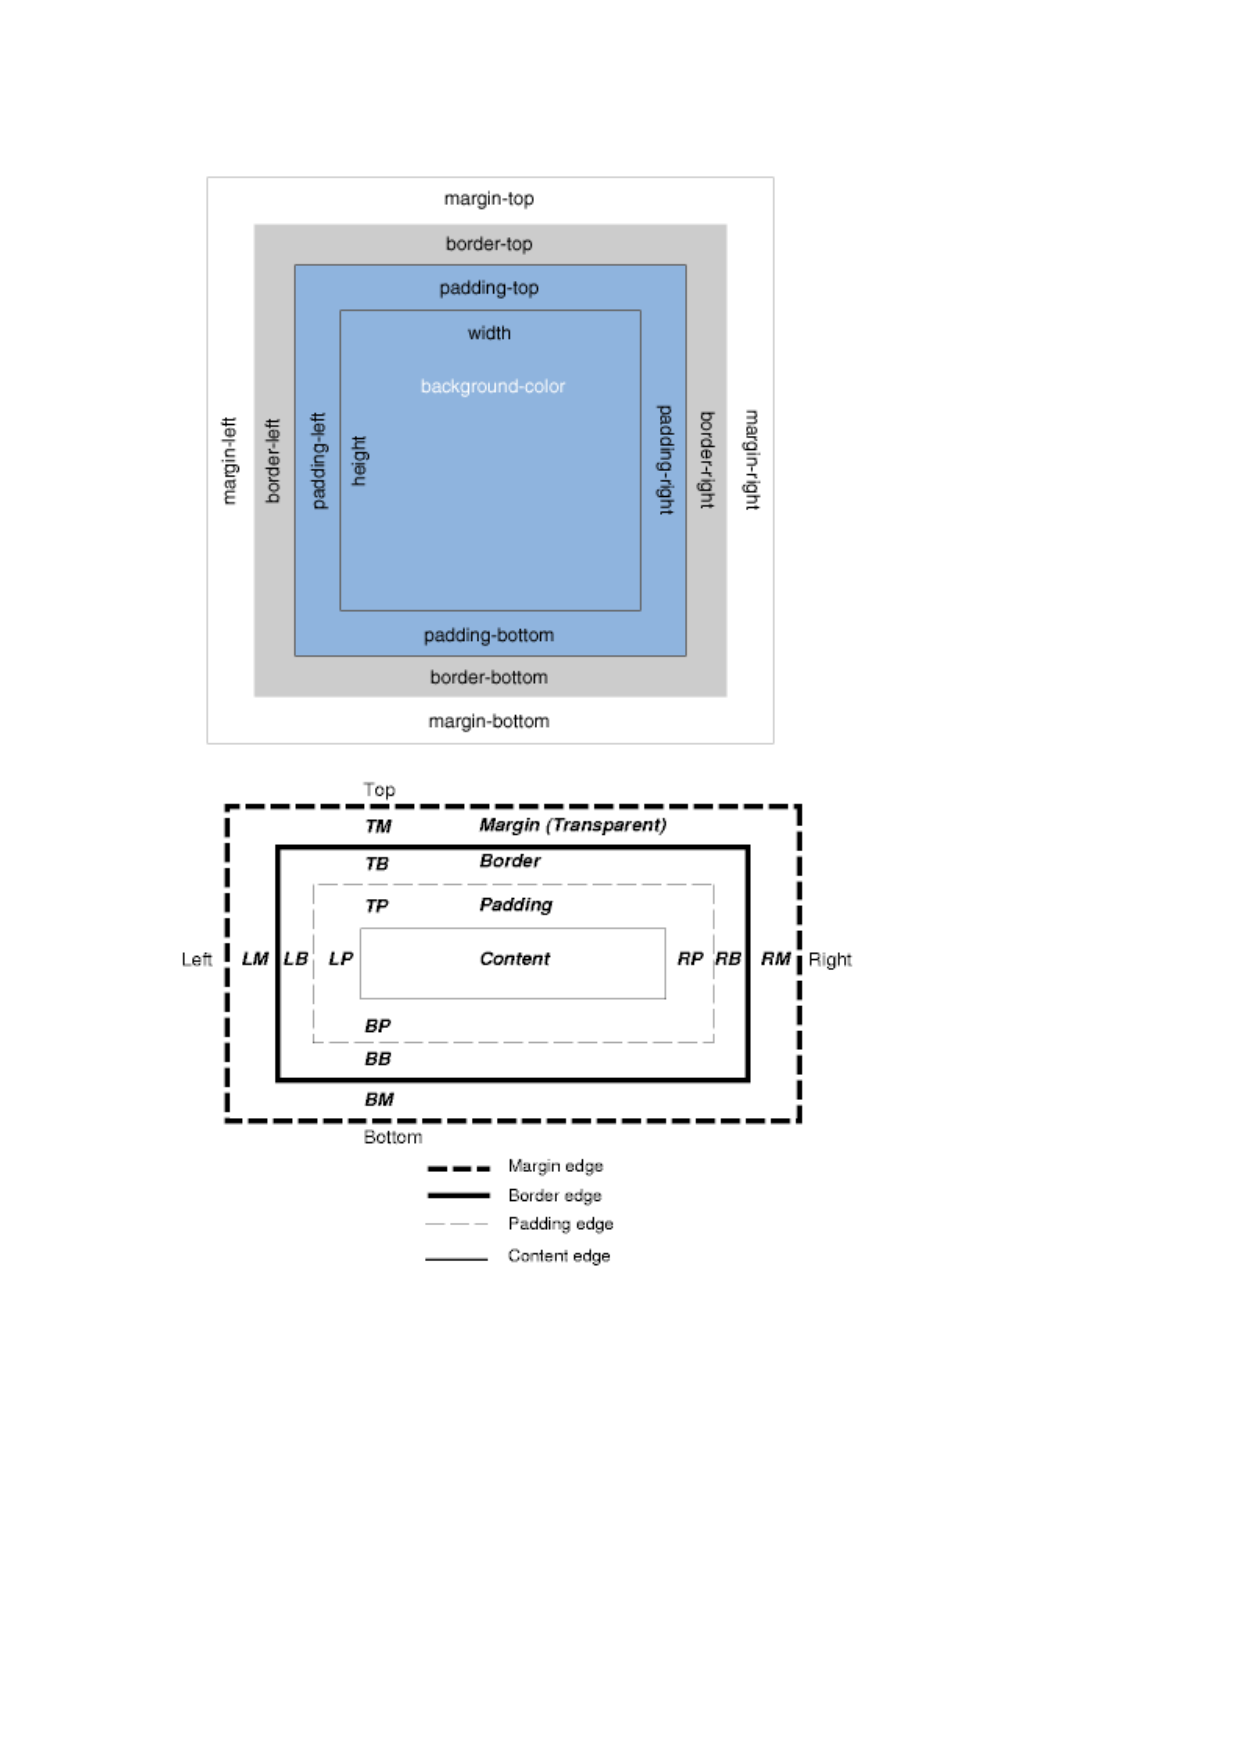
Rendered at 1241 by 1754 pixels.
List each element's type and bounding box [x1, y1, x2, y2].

picture [177, 776, 854, 1272]
picture [177, 147, 803, 773]
